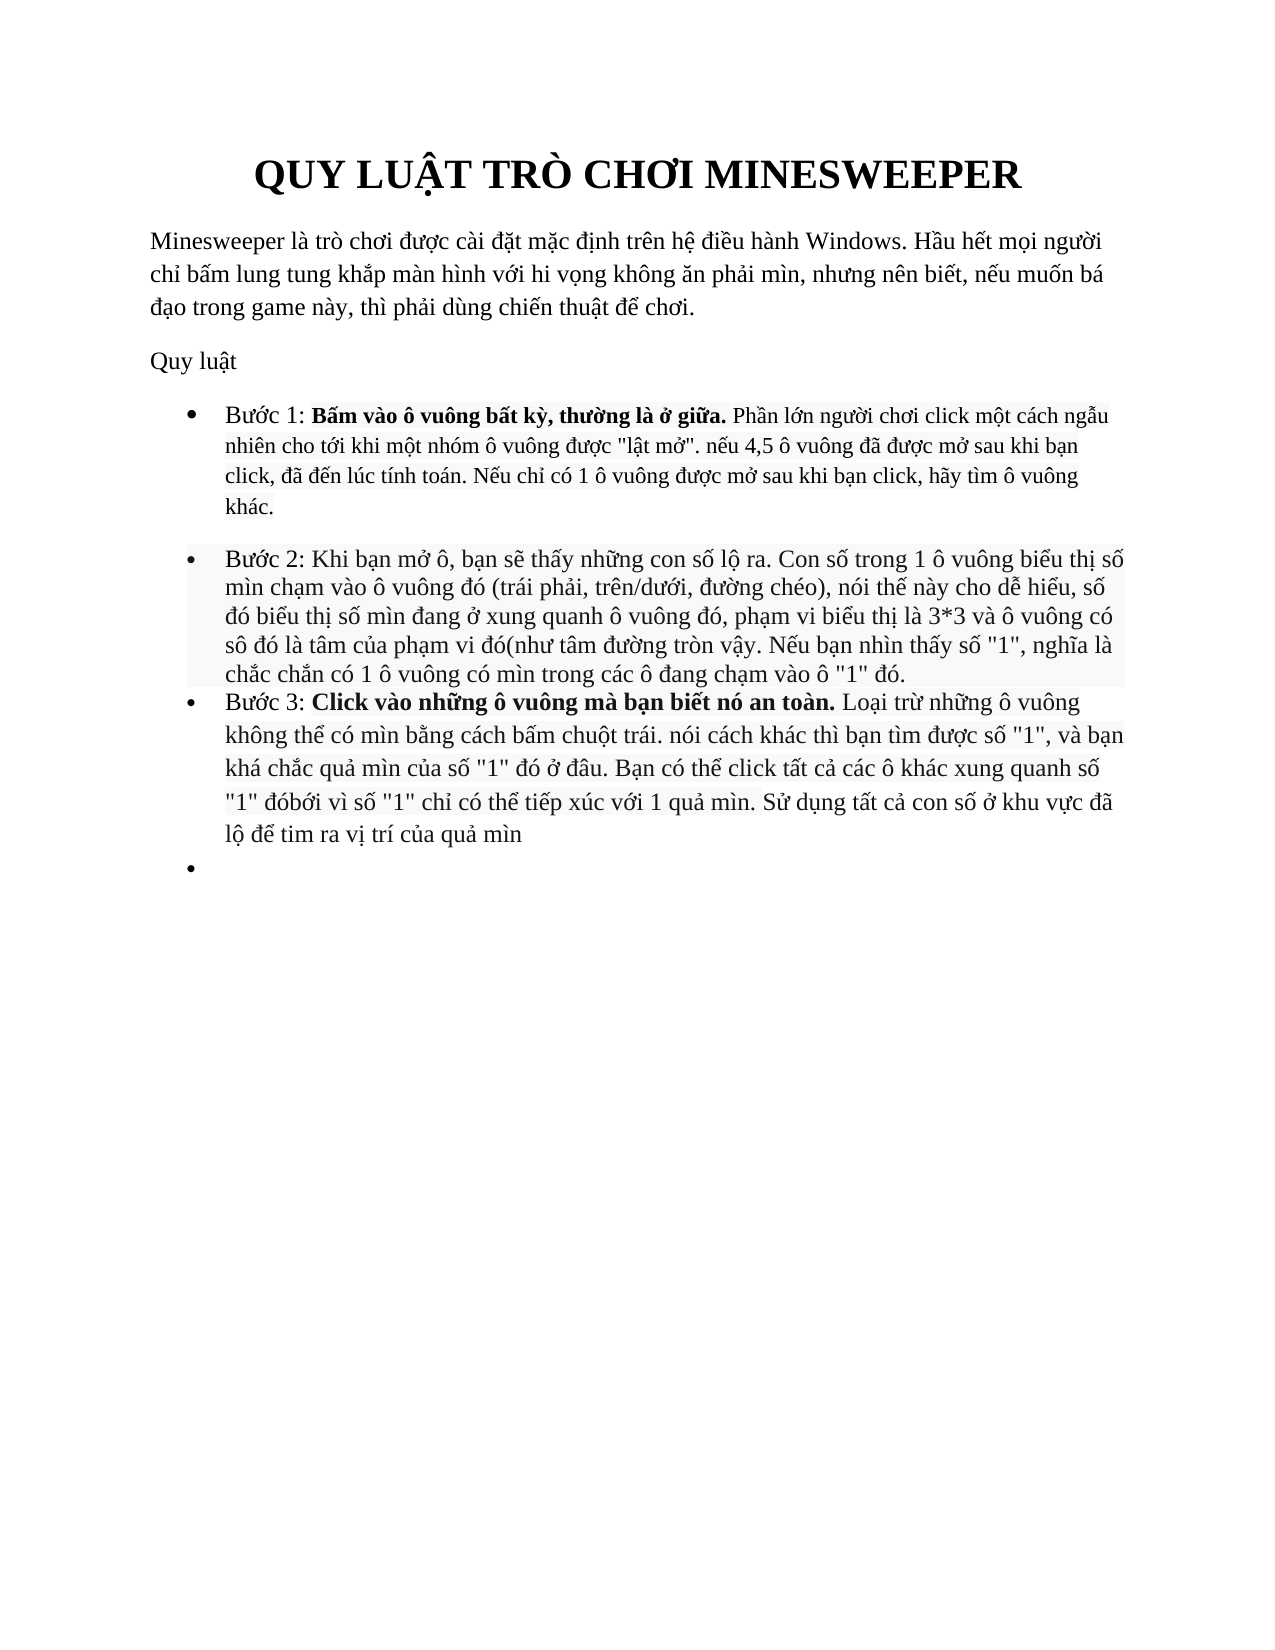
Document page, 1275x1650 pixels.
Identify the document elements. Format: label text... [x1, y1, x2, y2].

text Minesweeper là trò chơi được cài đặt mặc định trên hệ điều hành Windows. Hầu hết mọi người chỉ bấm lung tung khắp màn hình với hi vọng không ăn phải mìn, nhưng nên biết, nếu muốn bá đạo trong game này, thì phải dùng chiến thuật để chơi. [150, 226, 1125, 321]
text QUY LUẬT TRÒ CHƠI MINESWEEPER [150, 150, 1125, 198]
text Quy luật [150, 346, 1125, 374]
list Bước 3: Click vào những ô vuông mà bạn biết nó an toàn. Loại trừ những ô vuông không thể có mìn bằng cách bấm chuột trái. nói cách khác thì bạn tìm được số "1", và bạn khá chắc quả mìn của số "1" đó ở đâu. Bạn có thể click tất cả các ô khác xung quanh số "1" đóbới vì số "1" chỉ có thể tiếp xúc với 1 quả mìn. Sử dụng tất cả con số ở khu vực đã lộ để tim ra vị trí của quả mìn [187, 687, 1125, 848]
list Bước 2: Khi bạn mở ô, bạn sẽ thấy những con số lộ ra. Con số trong 1 ô vuông biểu thị số mìn chạm vào ô vuông đó (trái phải, trên/dưới, đường chéo), nói thế này cho dễ hiểu, số đó biểu thị số mìn đang ở xung quanh ô vuông đó, phạm vi biểu thị là 3*3 và ô vuông có sô đó là tâm của phạm vi đó(như tâm đường tròn vậy. Nếu bạn nhìn thấy số "1", nghĩa là chắc chắn có 1 ô vuông có mìn trong các ô đang chạm vào ô "1" đó. [187, 544, 1125, 687]
list Bước 1: Bấm vào ô vuông bất kỳ, thường là ở giữa. Phần lớn người chơi click một cách ngẫu nhiên cho tới khi một nhóm ô vuông được "lật mở". nếu 4,5 ô vuông đã được mở sau khi bạn click, đã đến lúc tính toán. Nếu chỉ có 1 ô vuông được mở sau khi bạn click, hãy tìm ô vuông khác. [187, 400, 1125, 519]
